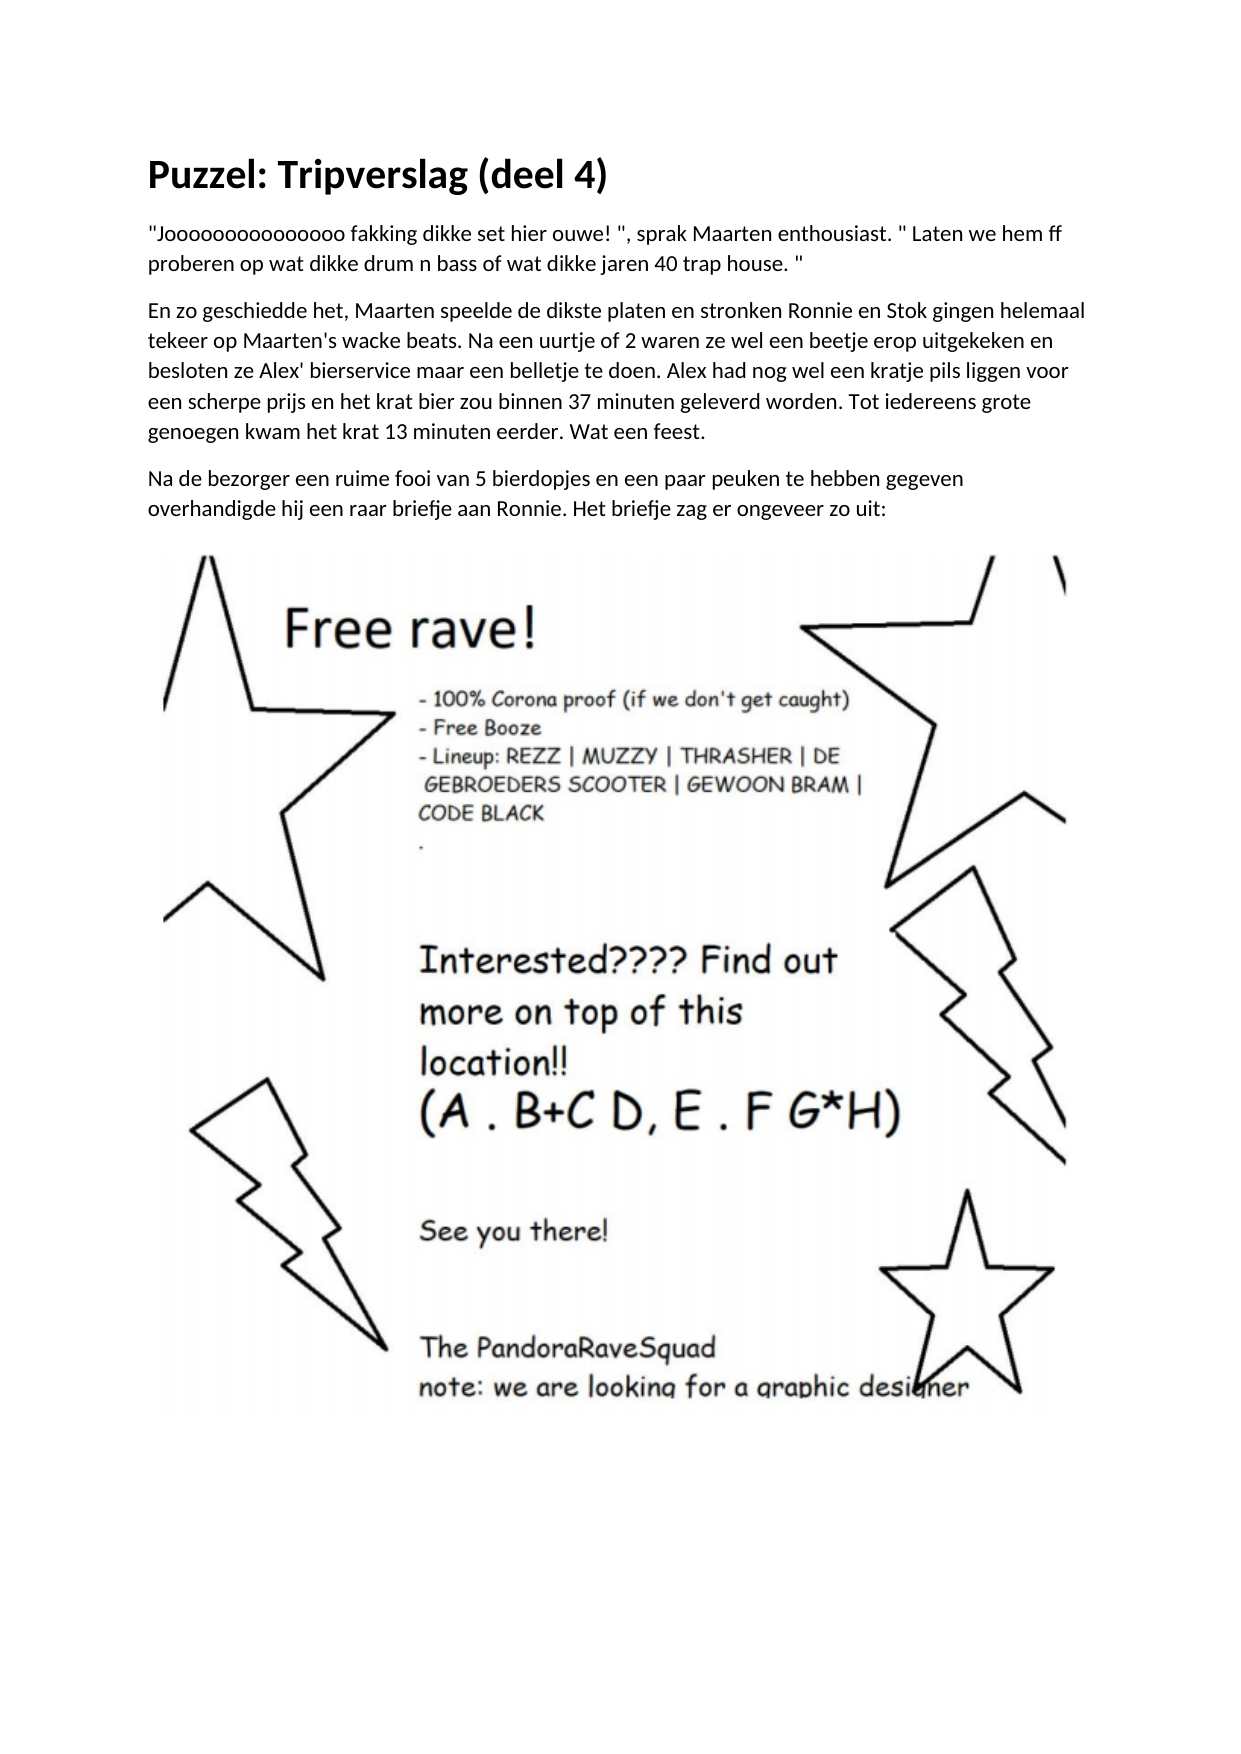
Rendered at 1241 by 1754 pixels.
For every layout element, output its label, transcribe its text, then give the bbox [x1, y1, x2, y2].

text "Jooooooooooooooo fakking dikke set hier ouwe! ", sprak Maarten enthousiast. " Laten we hem ff proberen op wat dikke drum n bass of wat dikke jaren 40 trap house. " [148, 219, 1093, 277]
text En zo geschiedde het, Maarten speelde de dikste platen en stronken Ronnie en Stok gingen helemaal tekeer op Maarten's wacke beats. Na een uurtje of 2 waren ze wel een beetje erop uitgekeken en besloten ze Alex' bierservice maar een belletje te doen. Alex had nog wel een kratje pils liggen voor een scherpe prijs en het krat bier zou binnen 37 minuten geleverd worden. Tot iedereens grote genoegen kwam het krat 13 minuten eerder. Wat een feest. [148, 296, 1093, 445]
picture [147, 541, 1093, 1420]
text Puzzel: Tripverslag (deel 4) [148, 148, 1093, 198]
text Na de bezorger een ruime fooi van 5 bierdopjes en een paar peuken te hebben gegeven overhandigde hij een raar briefje aan Ronnie. Het briefje zag er ongeveer zo uit: [148, 464, 1093, 522]
